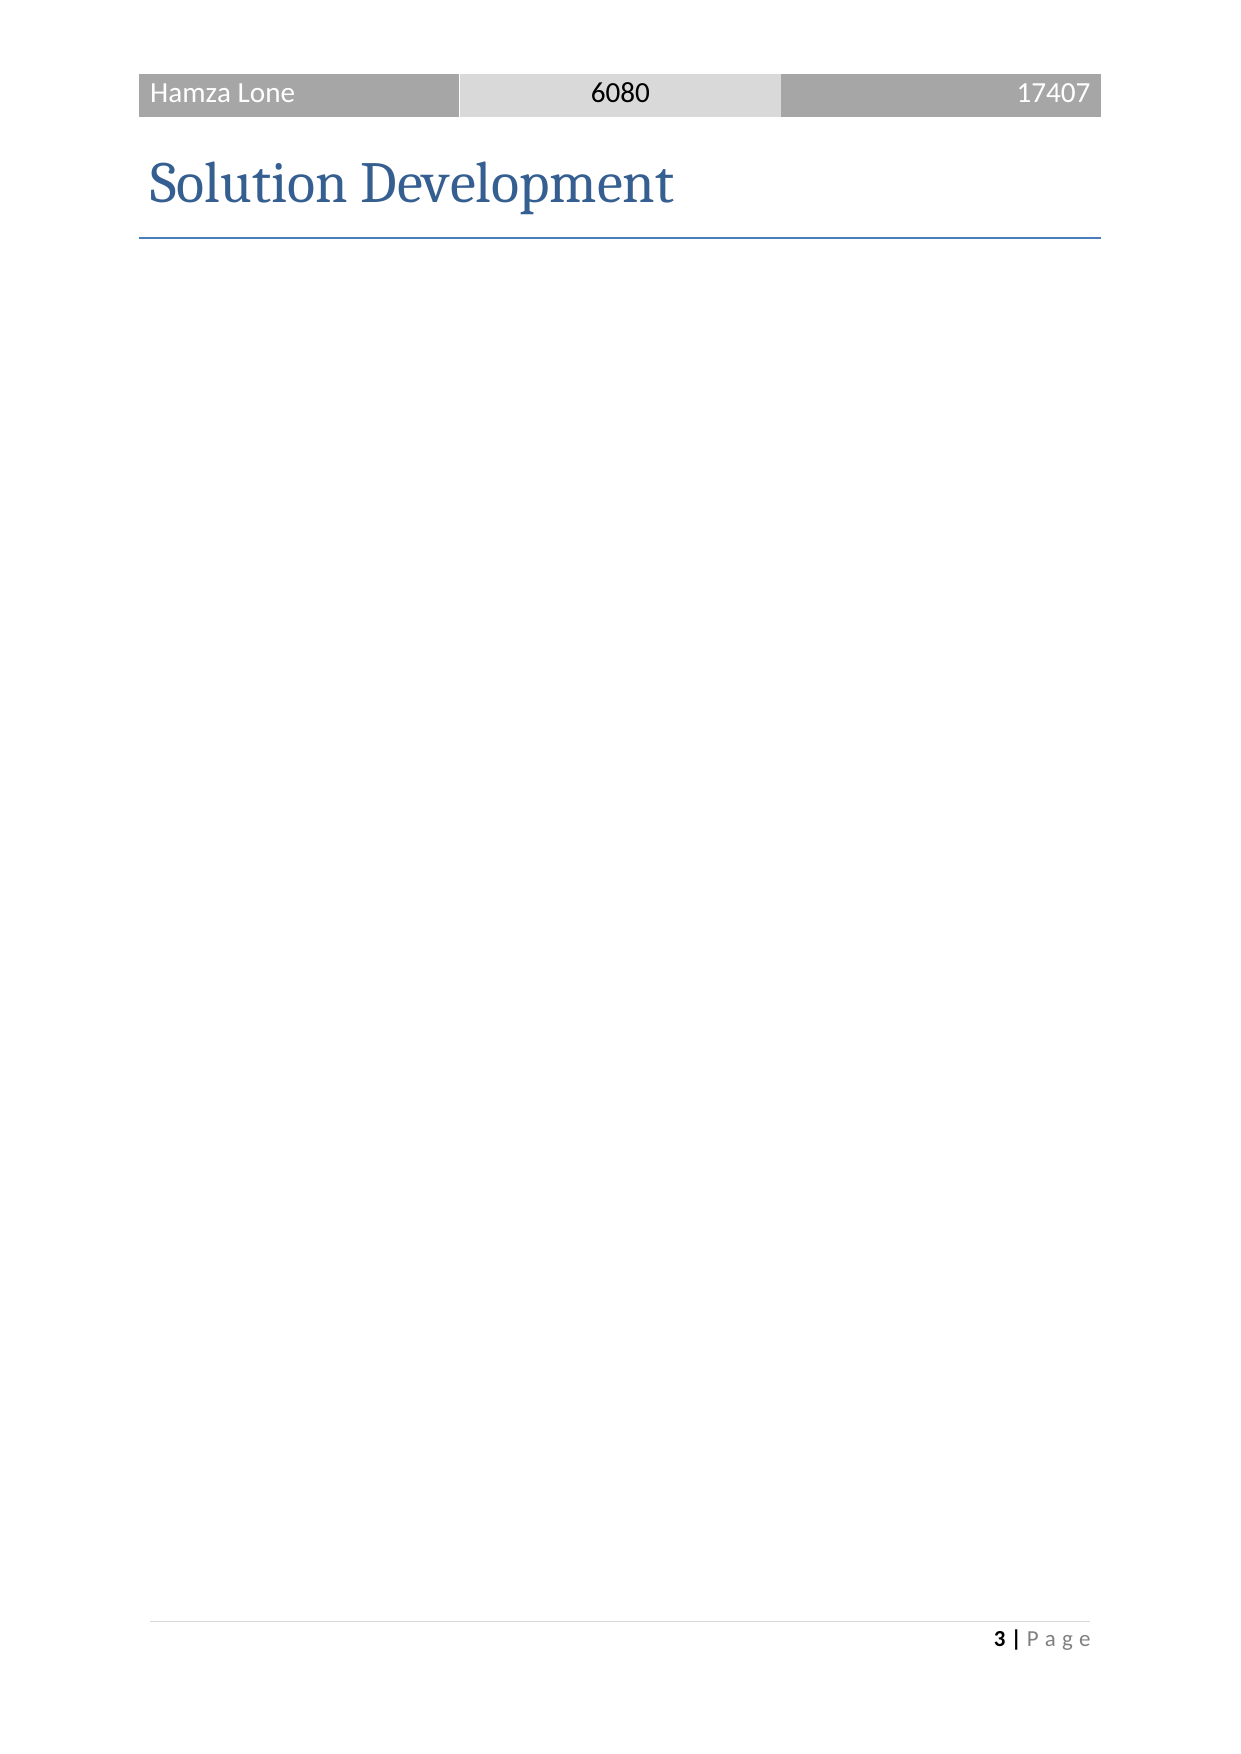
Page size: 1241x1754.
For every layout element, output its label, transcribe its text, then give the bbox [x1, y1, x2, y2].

subtitle Solution Development [150, 150, 1090, 217]
